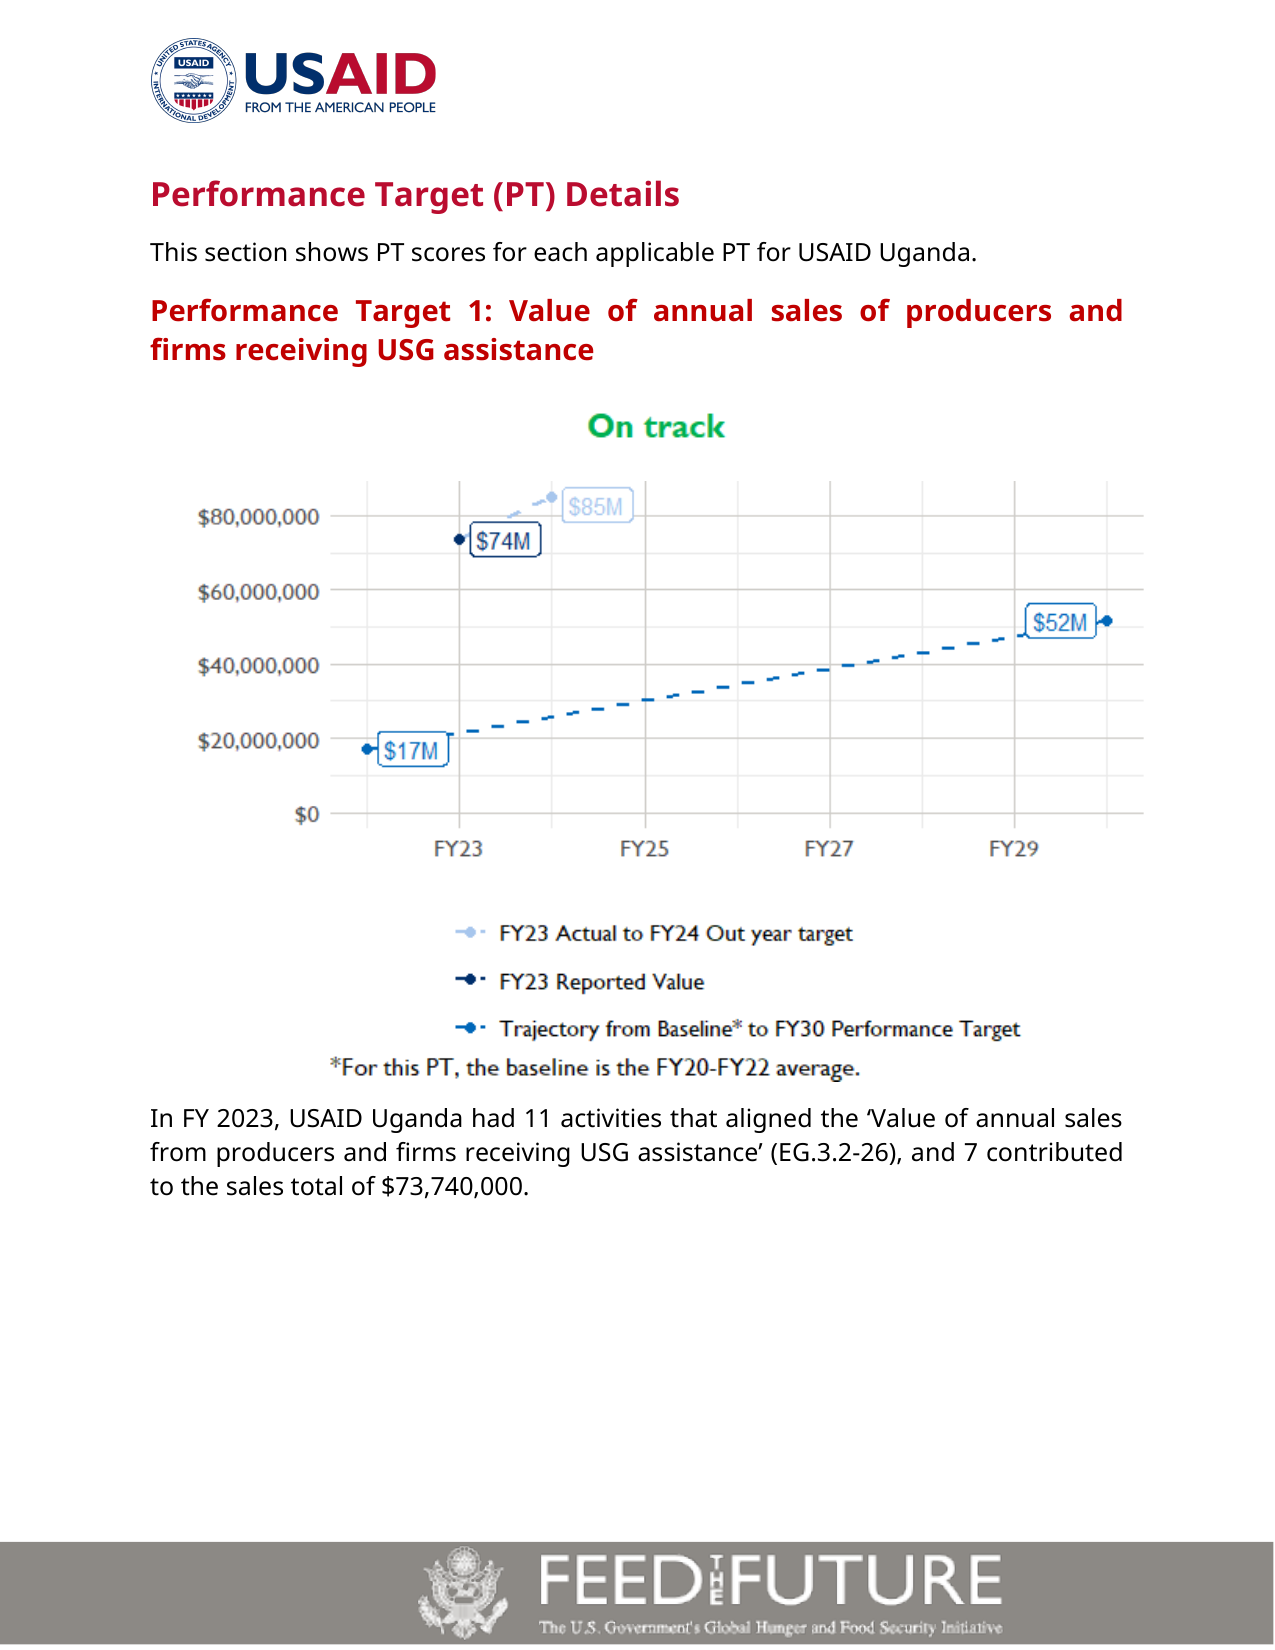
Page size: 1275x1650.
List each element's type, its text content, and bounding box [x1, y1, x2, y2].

picture [168, 388, 1144, 463]
picture [414, 1540, 1010, 1645]
subtitle Performance Target 1: Value of annual sales of producers and firms receiving USG assistance [150, 290, 1125, 369]
text This section shows PT scores for each applicable PT for USAID Uganda. [150, 235, 1125, 269]
picture [168, 481, 1144, 1082]
picture [151, 38, 436, 123]
text In FY 2023, USAID Uganda had 11 activities that aligned the ‘Value of annual sales from producers and firms receiving USG assistance’ (EG.3.2-26), and 7 contributed to the sales total of $73,740,000. [150, 1101, 1125, 1203]
subtitle Performance Target (PT) Details [150, 171, 1125, 216]
